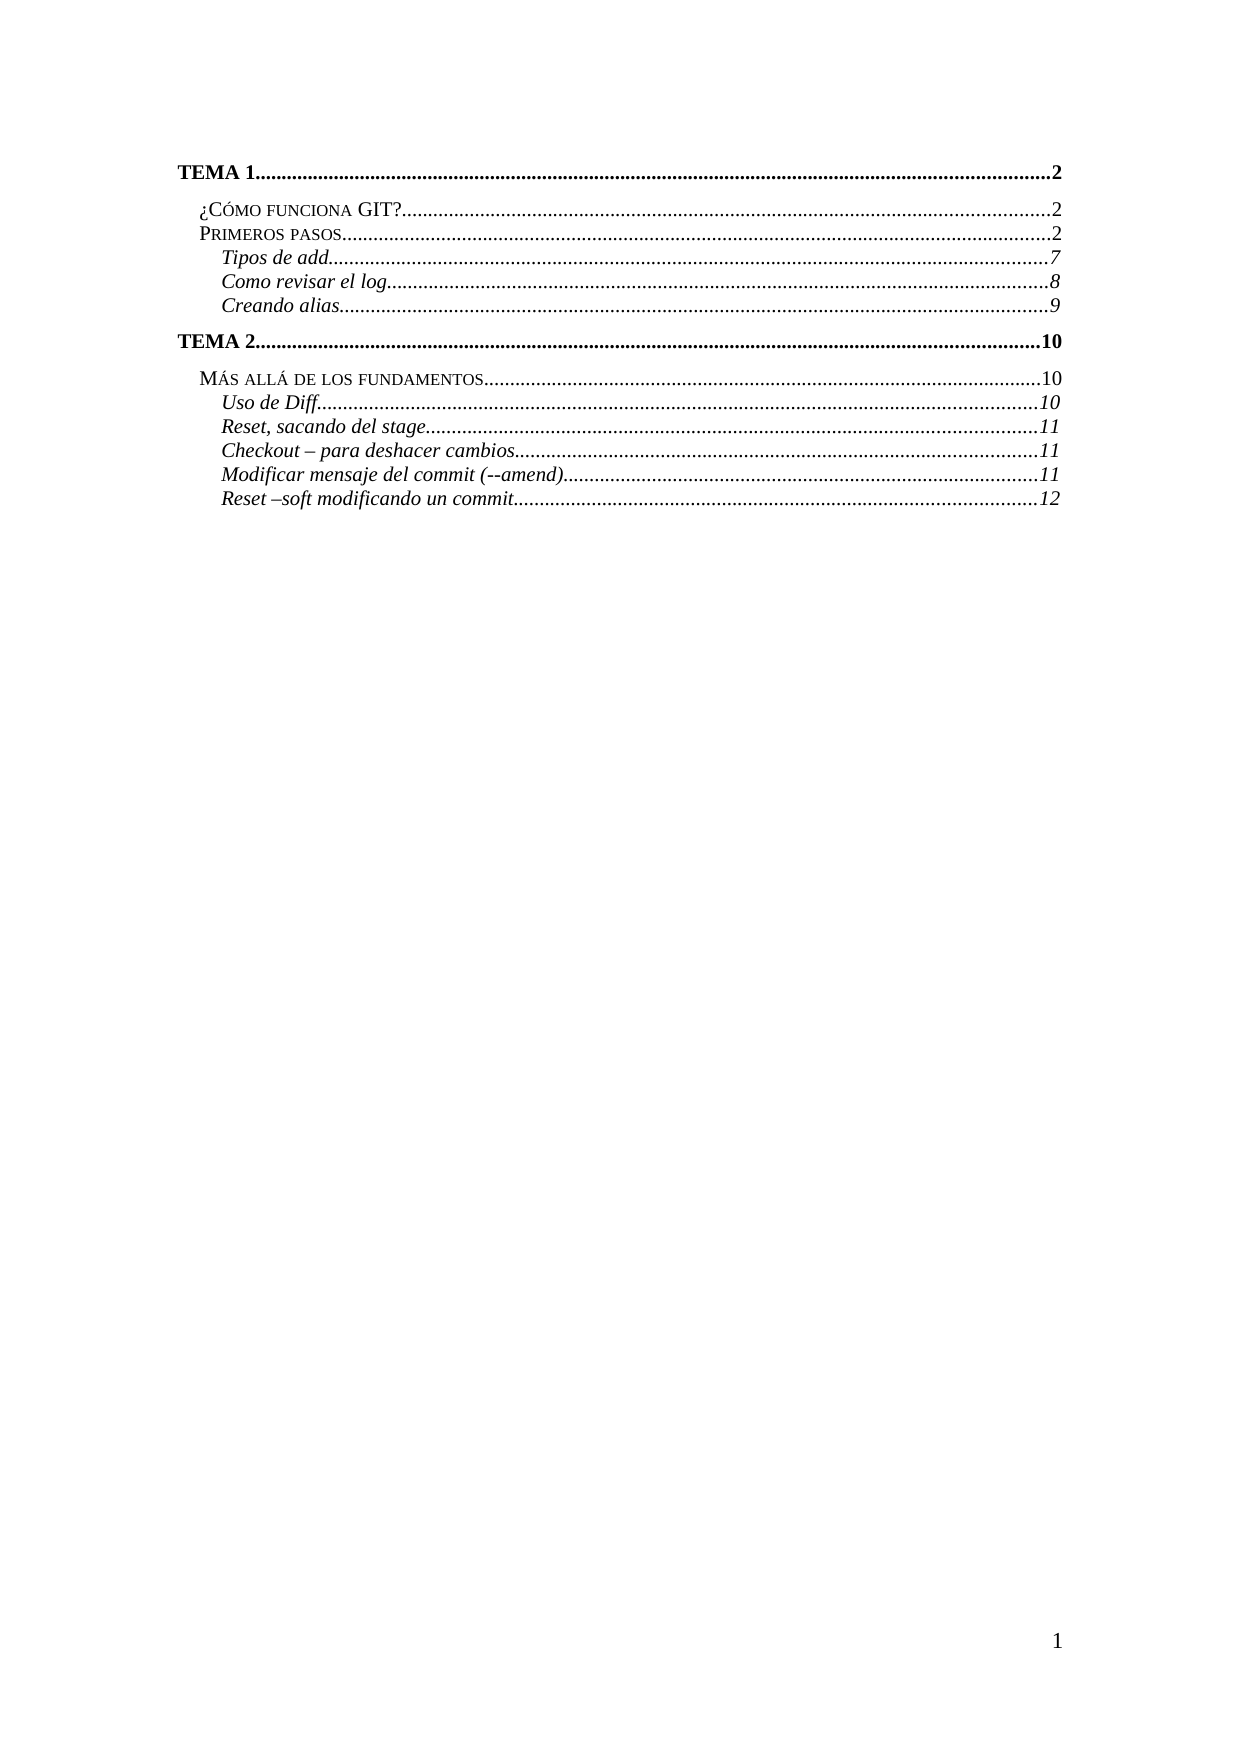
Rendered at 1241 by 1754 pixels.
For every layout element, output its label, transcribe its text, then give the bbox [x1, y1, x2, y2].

text Modificar mensaje del commit (--amend) 11 [221, 462, 1063, 486]
text Tema 1 2 [177, 160, 1063, 184]
text Primeros pasos 2 [199, 221, 1063, 245]
text Más allá de los fundamentos 10 [199, 366, 1063, 390]
text Reset, sacando del stage 11 [221, 414, 1063, 438]
text Como revisar el log 8 [221, 269, 1063, 293]
text Creando alias 9 [221, 293, 1063, 317]
text Tema 2 10 [177, 329, 1063, 353]
text Tipos de add 7 [221, 245, 1063, 269]
text Checkout – para deshacer cambios 11 [221, 438, 1063, 462]
text Uso de Diff 10 [221, 390, 1063, 414]
text ¿Cómo funciona GIT? 2 [199, 197, 1063, 221]
text Reset –soft modificando un commit 12 [221, 486, 1063, 510]
